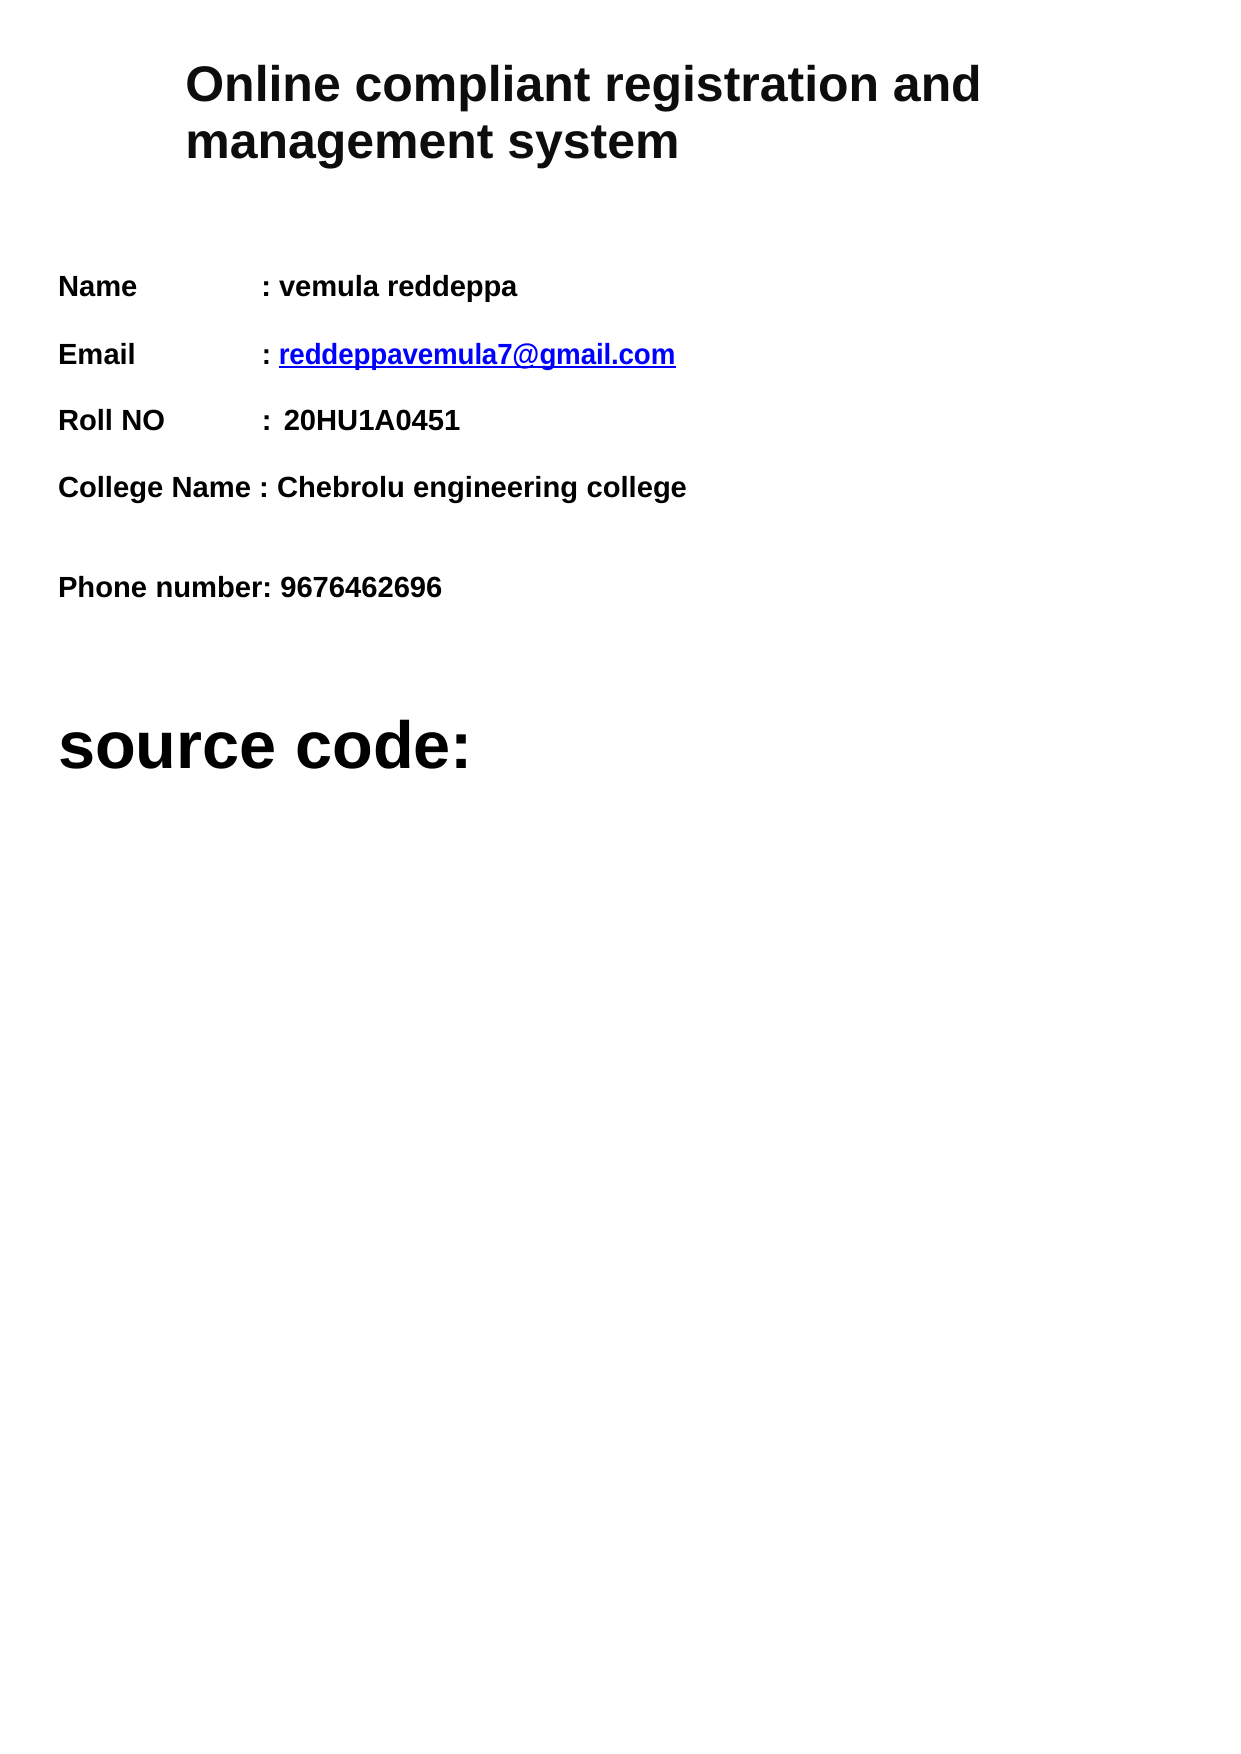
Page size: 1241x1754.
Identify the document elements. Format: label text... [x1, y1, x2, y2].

text source code: [58, 706, 1188, 783]
text Roll NO : 20HU1A0451 [58, 403, 703, 436]
text College Name : Chebrolu engineering college Phone number: 9676462696 [58, 470, 703, 603]
text Name : vemula reddeppa [58, 269, 1188, 303]
text Email : reddeppavemula7@gmail.com [58, 337, 703, 371]
text Online compliant registration and management system [185, 54, 1056, 169]
